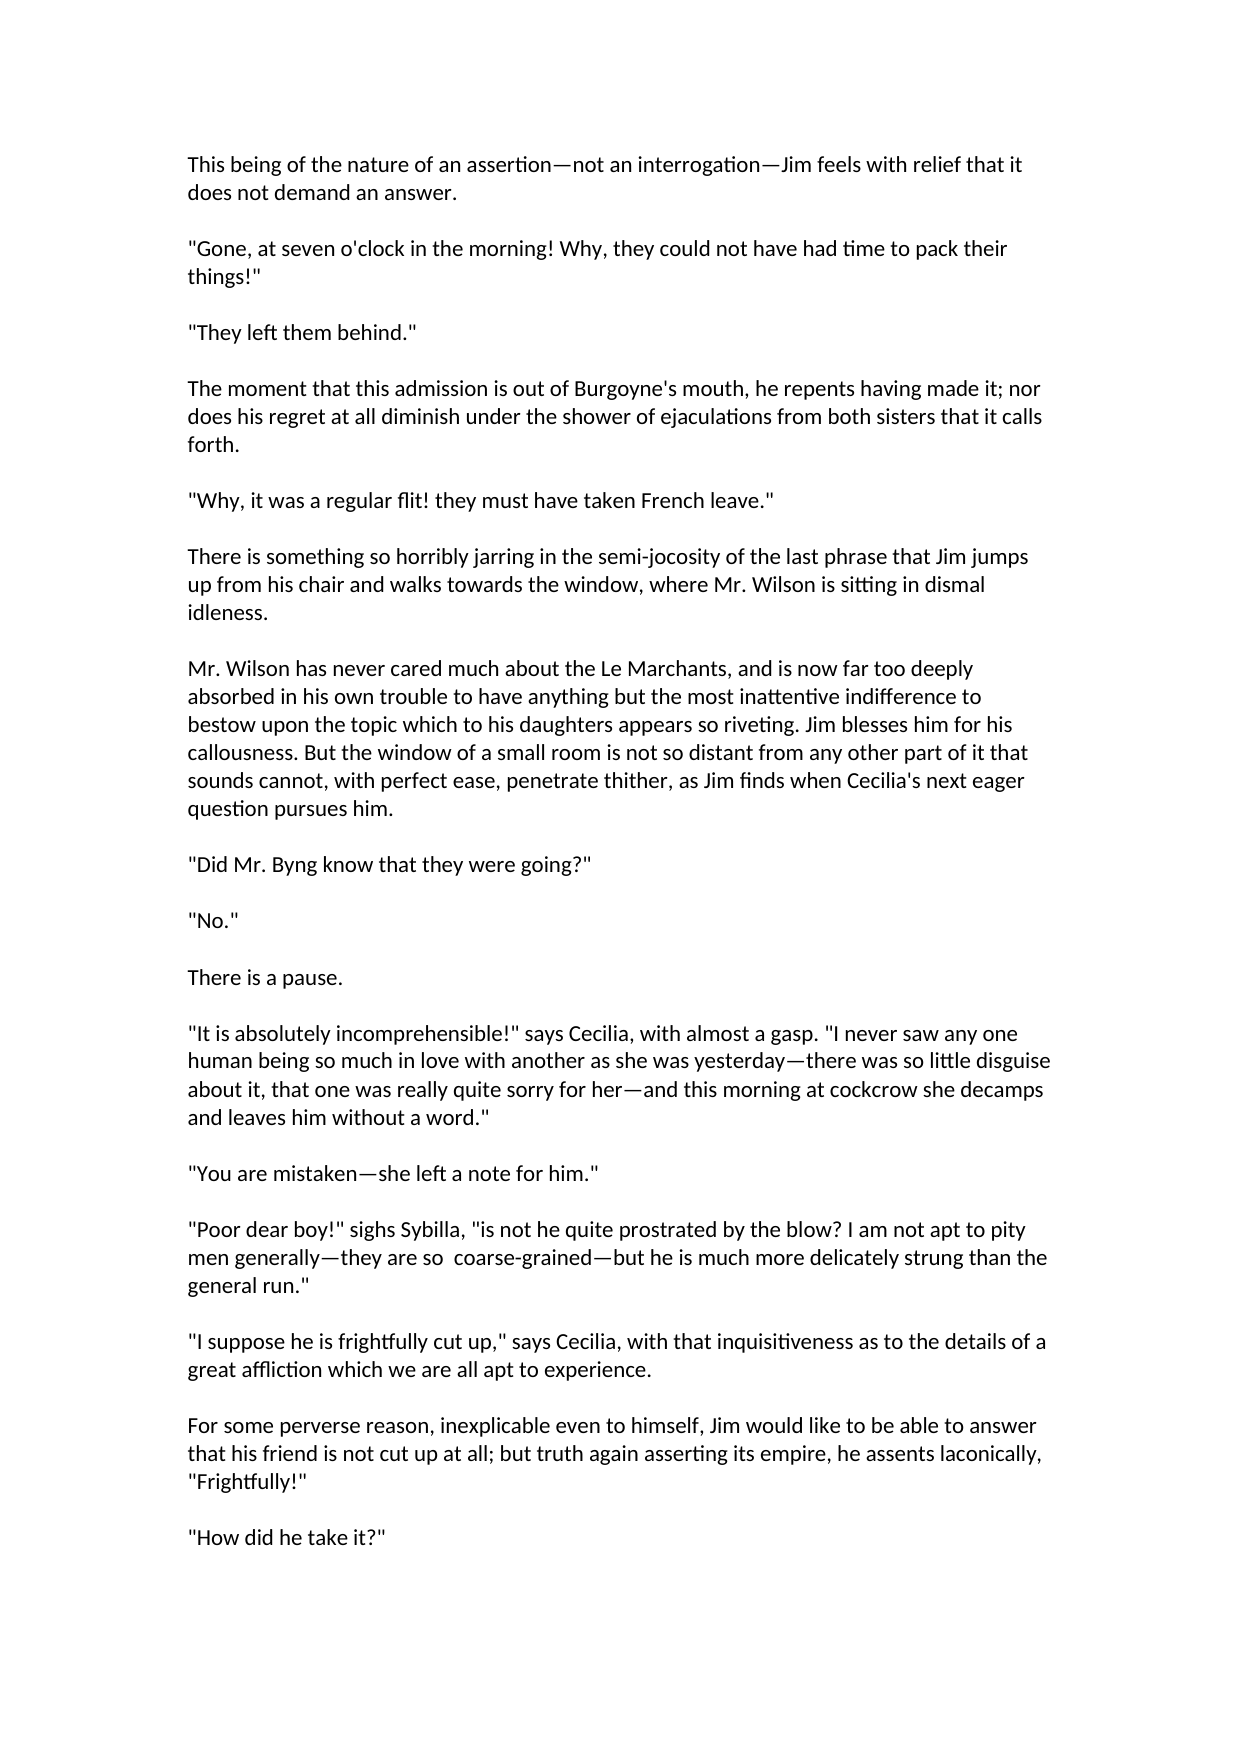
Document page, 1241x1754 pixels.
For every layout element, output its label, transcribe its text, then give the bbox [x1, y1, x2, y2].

text The moment that this admission is out of Burgoyne's mouth, he repents having made it; nor does his regret at all diminish under the shower of ejaculations from both sisters that it calls forth. [187, 374, 1053, 458]
text "You are mistaken—she left a note for him." [187, 1159, 1053, 1187]
text "No." [187, 907, 1053, 934]
text "I suppose he is frightfully cut up," says Cecilia, with that inquisitiveness as to the details of a great affliction which we are all apt to experience. [187, 1327, 1053, 1383]
text "Poor dear boy!" sighs Sybilla, "is not he quite prostrated by the blow? I am not apt to pity men generally—they are so coarse-grained—but he is much more delicately strung than the general run." [187, 1215, 1053, 1299]
text For some perverse reason, inexplicable even to himself, Jim would like to be able to answer that his friend is not cut up at all; but truth again asserting its empire, he assents laconically, "Frightfully!" [187, 1411, 1053, 1495]
text "They left them behind." [187, 318, 1053, 346]
text "How did he take it?" [187, 1523, 1053, 1551]
text There is something so horribly jarring in the semi-jocosity of the last phrase that Jim jumps up from his chair and walks towards the window, where Mr. Wilson is sitting in dismal idleness. [187, 542, 1053, 626]
text "Did Mr. Byng know that they were going?" [187, 851, 1053, 878]
text This being of the nature of an assertion—not an interrogation—Jim feels with relief that it does not demand an answer. [187, 150, 1053, 206]
text Mr. Wilson has never cared much about the Le Marchants, and is now far too deeply absorbed in his own trouble to have anything but the most inattentive indifference to bestow upon the topic which to his daughters appears so riveting. Jim blesses him for his callousness. But the window of a small room is not so distant from any other part of it that sounds cannot, with perfect ease, penetrate thither, as Jim finds when Cecilia's next eager question pursues him. [187, 654, 1053, 822]
text There is a pause. [187, 963, 1053, 991]
text "It is absolutely incomprehensible!" says Cecilia, with almost a gasp. "I never saw any one human being so much in love with another as she was yesterday—there was so little disguise about it, that one was really quite sorry for her—and this morning at cockcrow she decamps and leaves him without a word." [187, 1019, 1053, 1131]
text "Gone, at seven o'clock in the morning! Why, they could not have had time to pack their things!" [187, 234, 1053, 290]
text "Why, it was a regular flit! they must have taken French leave." [187, 486, 1053, 514]
